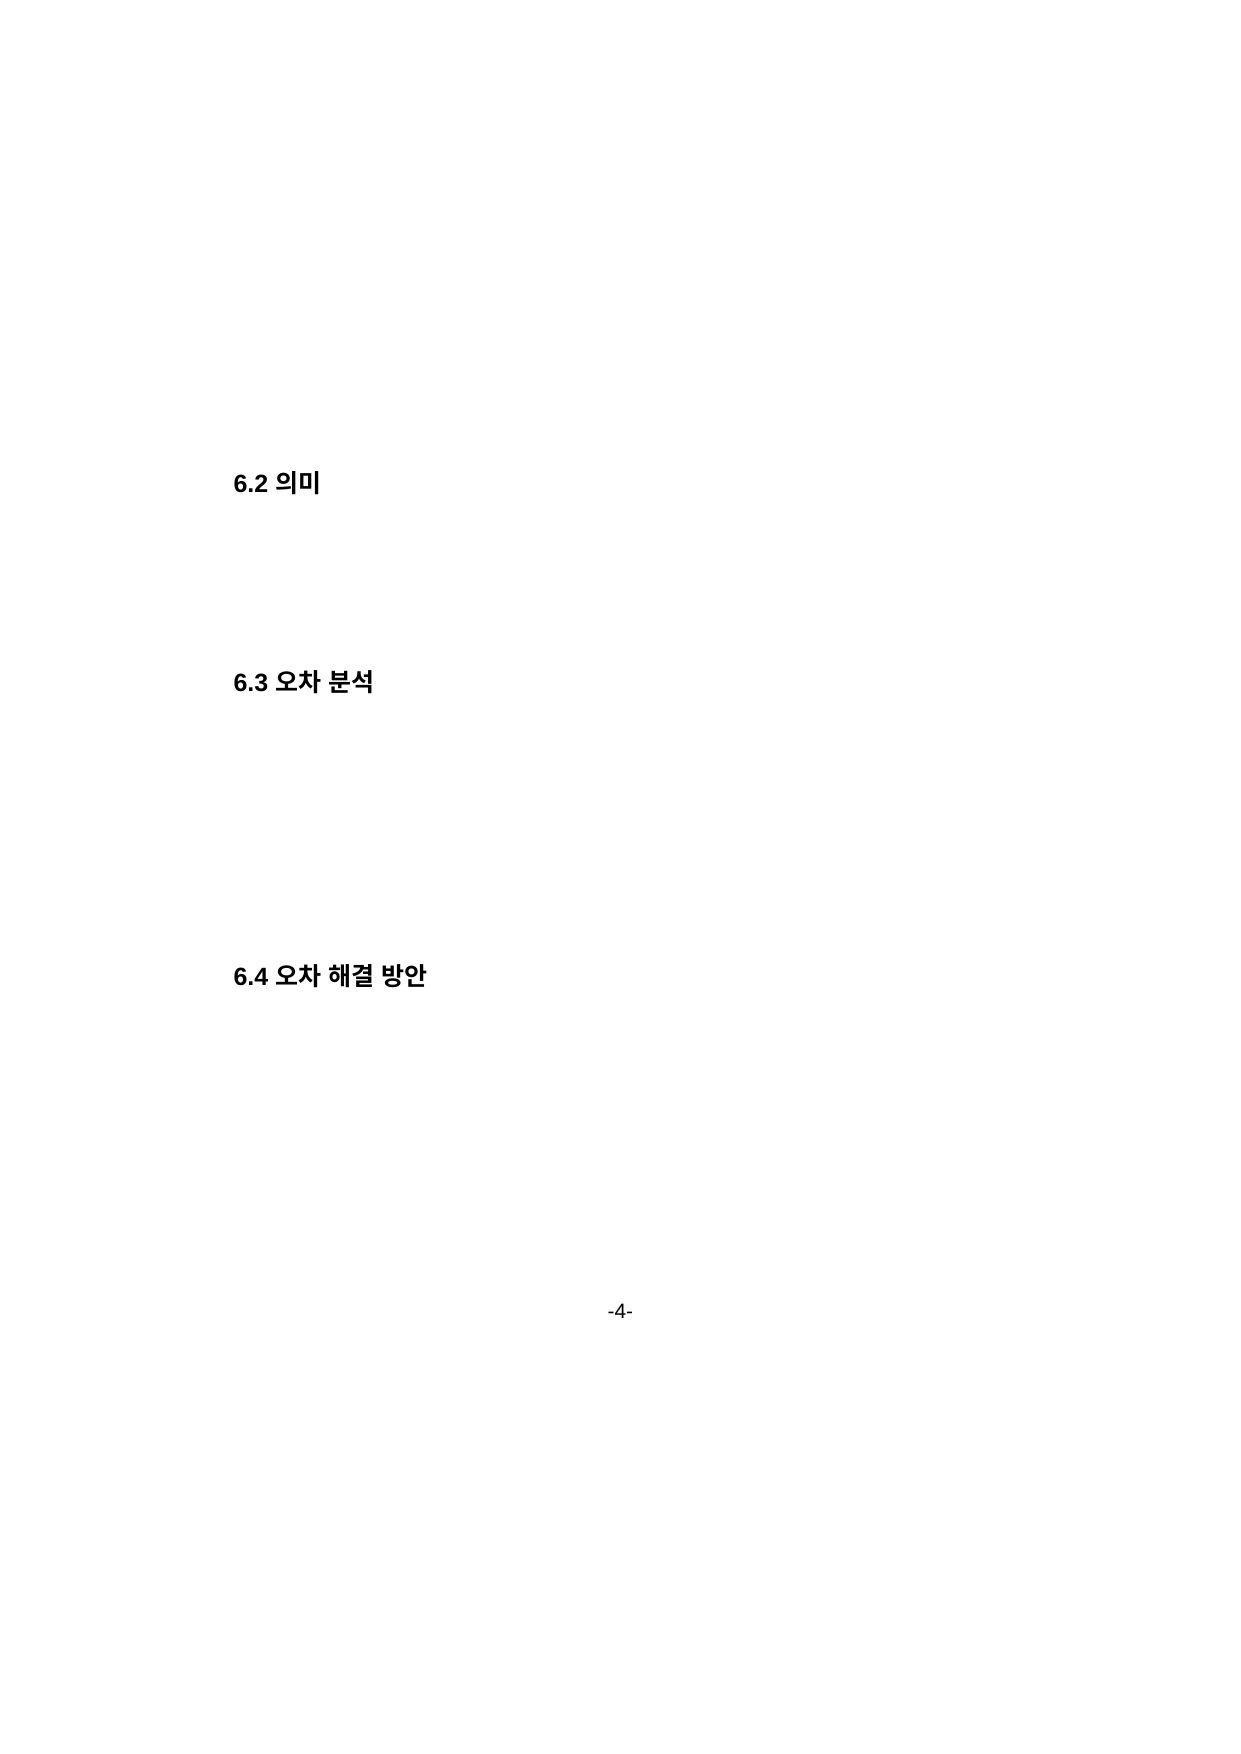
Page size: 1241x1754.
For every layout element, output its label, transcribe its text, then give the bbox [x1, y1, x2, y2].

text 6.3 오차 분석 [150, 662, 1090, 698]
text 6.4 오차 해결 방안 [150, 957, 1090, 993]
text 6.2 의미 [150, 463, 1090, 500]
text -4- [150, 1298, 1090, 1322]
